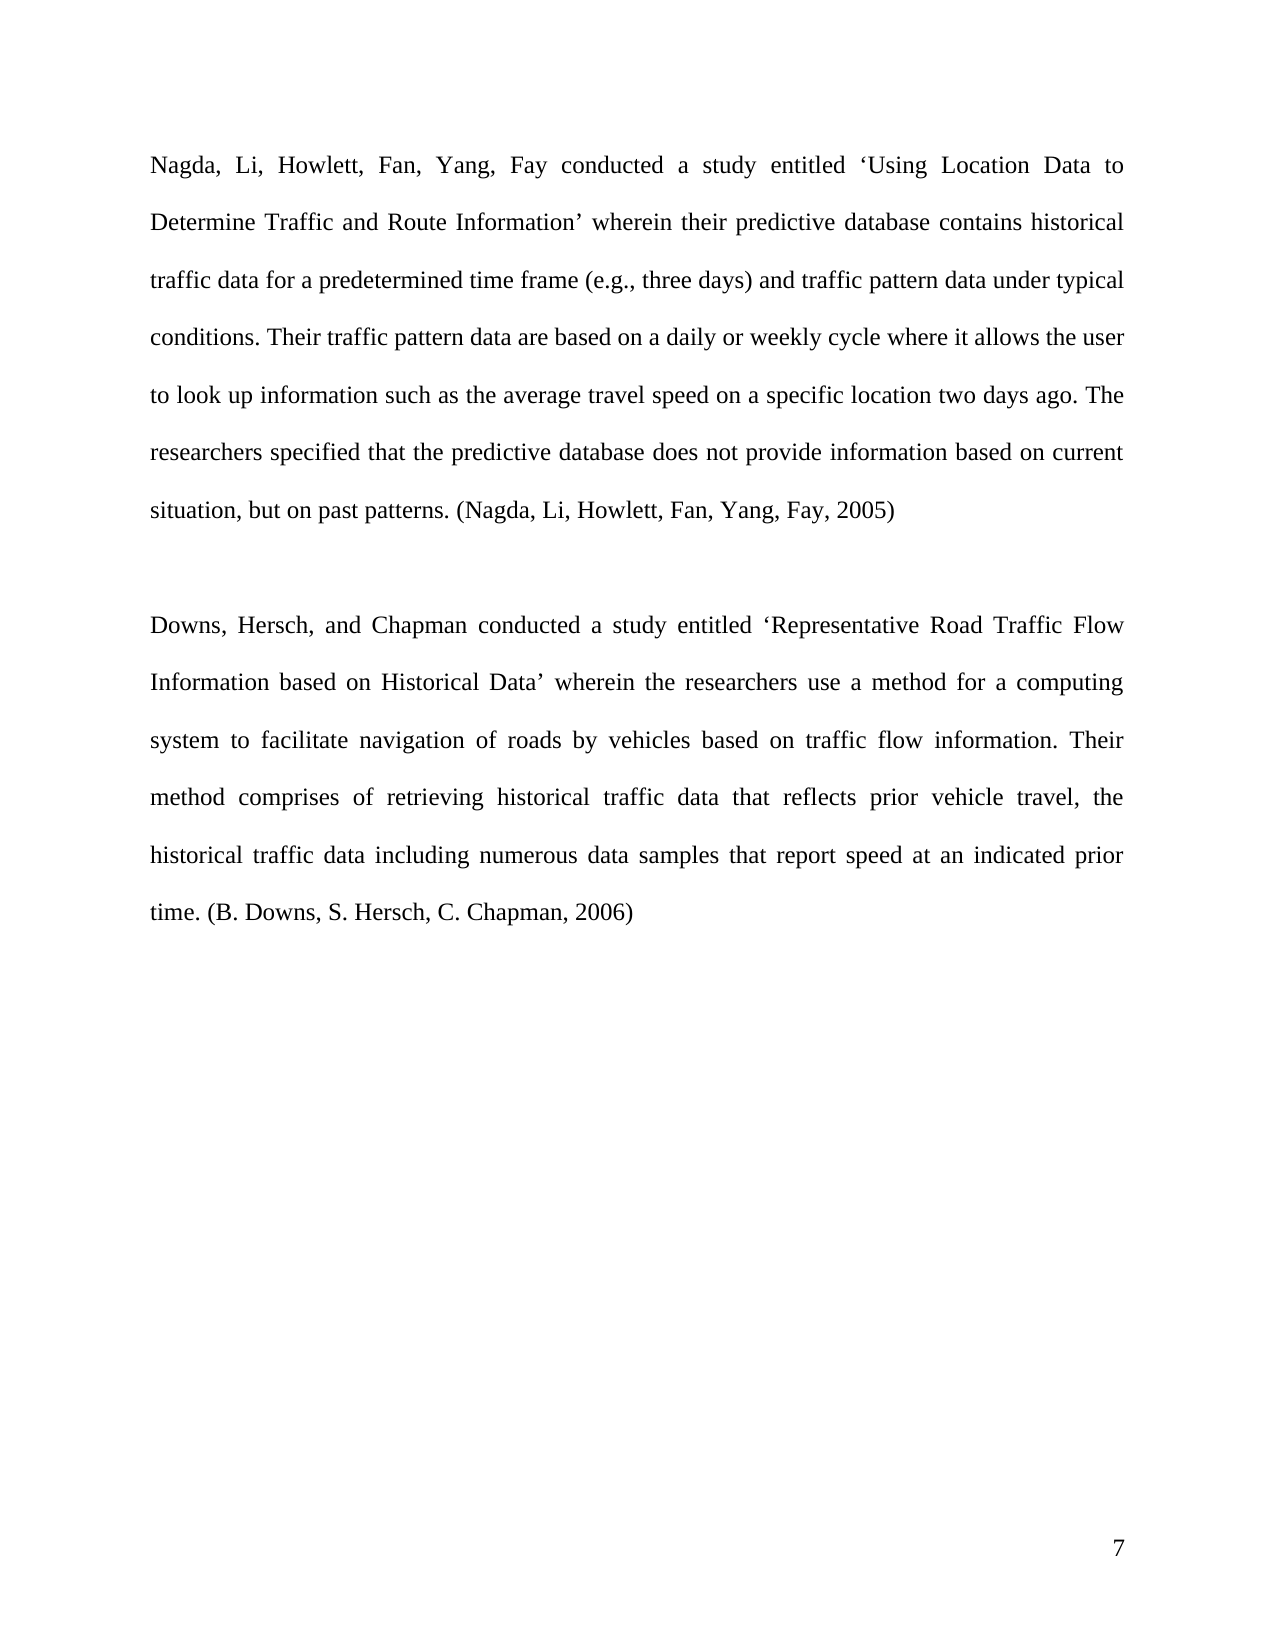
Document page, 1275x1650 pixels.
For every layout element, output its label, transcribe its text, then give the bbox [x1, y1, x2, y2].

text Nagda, Li, Howlett, Fan, Yang, Fay conducted a study entitled ‘Using Location Data to Determine Traffic and Route Information’ wherein their predictive database contains historical traffic data for a predetermined time frame (e.g., three days) and traffic pattern data under typical conditions. Their traffic pattern data are based on a daily or weekly cycle where it allows the user to look up information such as the average travel speed on a specific location two days ago. The researchers specified that the predictive database does not provide information based on current situation, but on past patterns. [150, 150, 1125, 524]
text Downs, Hersch, and Chapman conducted a study entitled ‘Representative Road Traffic Flow Information based on Historical Data’ wherein the researchers use a method for a computing system to facilitate navigation of roads by vehicles based on traffic flow information. Their method comprises of retrieving historical traffic data that reflects prior vehicle travel, the historical traffic data including numerous data samples that report speed at an indicated prior time. (B. Downs, S. Hersch, C. Chapman, 2006) [150, 610, 1125, 926]
